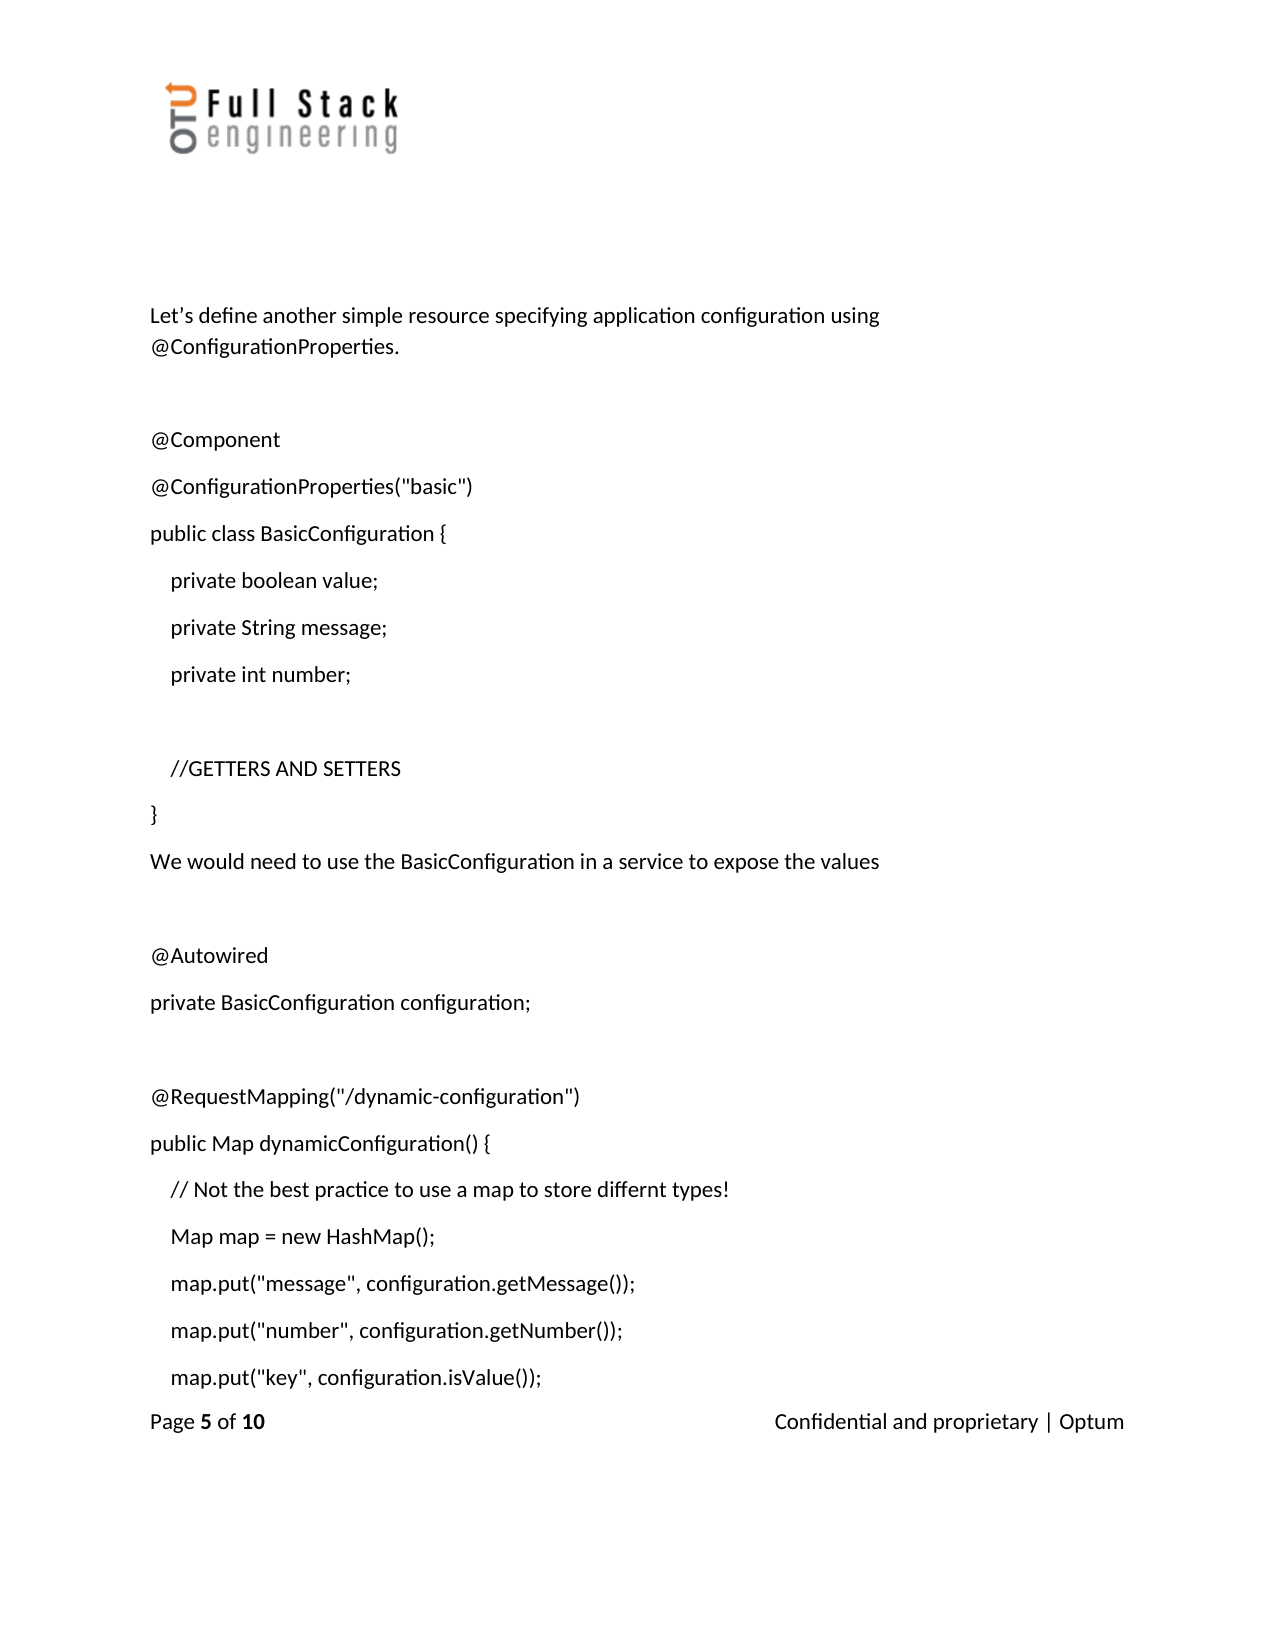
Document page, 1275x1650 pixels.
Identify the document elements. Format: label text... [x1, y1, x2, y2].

text @Autowired [150, 941, 1125, 969]
text private int number; [150, 660, 1125, 688]
text //GETTERS AND SETTERS [150, 754, 1125, 782]
text map.put("message", configuration.getMessage()); [150, 1269, 1125, 1297]
text private String message; [150, 613, 1125, 641]
text private BasicConfiguration configuration; [150, 988, 1125, 1016]
text public class BasicConfiguration { [150, 519, 1125, 547]
picture [150, 75, 412, 161]
text public Map dynamicConfiguration() { [150, 1129, 1125, 1157]
text map.put("key", configuration.isValue()); [150, 1363, 1125, 1391]
text @ConfigurationProperties("basic") [150, 472, 1125, 501]
text } [150, 801, 1125, 829]
text We would need to use the BasicConfiguration in a service to expose the values [150, 847, 1125, 876]
text Let’s define another simple resource specifying application configuration using @ConfigurationProperties. [150, 302, 1125, 360]
text private boolean value; [150, 566, 1125, 594]
text @RequestMapping("/dynamic-configuration") [150, 1082, 1125, 1110]
text Map map = new HashMap(); [150, 1222, 1125, 1251]
text map.put("number", configuration.getNumber()); [150, 1316, 1125, 1344]
text @Component [150, 426, 1125, 454]
text // Not the best practice to use a map to store differnt types! [150, 1176, 1125, 1204]
